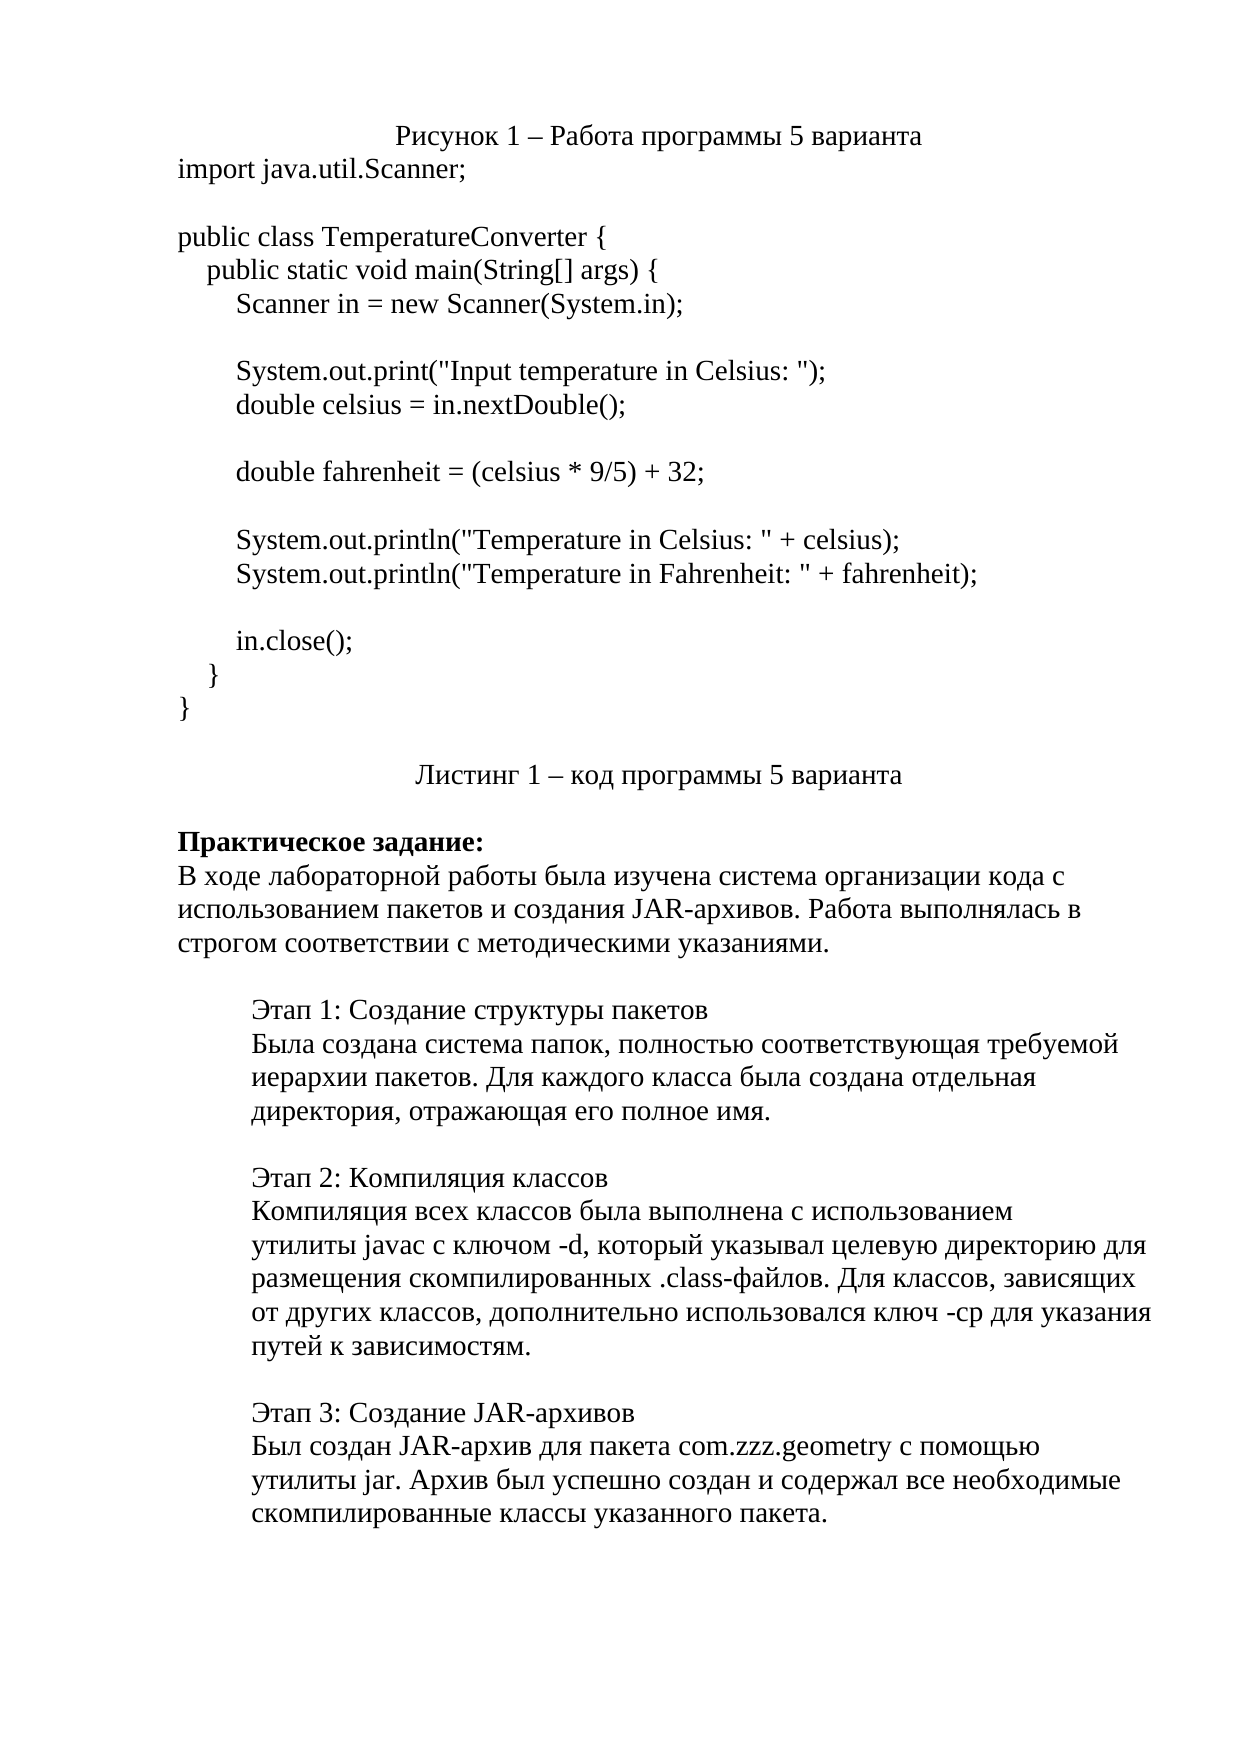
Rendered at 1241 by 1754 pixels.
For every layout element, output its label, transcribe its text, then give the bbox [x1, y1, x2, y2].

text Листинг 1 – код программы 5 варианта [177, 757, 1140, 791]
text System.out.print("Input temperature in Celsius: "); [177, 353, 1152, 387]
text public static void main(String[] args) { [177, 252, 1152, 286]
text double fahrenheit = (celsius * 9/5) + 32; [177, 454, 1152, 488]
text Этап 2: Компиляция классов Компиляция всех классов была выполнена с использованием утилиты javac с ключом -d, который указывал целевую директорию для размещения скомпилированных .class-файлов. Для классов, зависящих от других классов, дополнительно использовался ключ -cp для указания путей к зависимостям. [251, 1160, 1152, 1361]
text Этап 1: Создание структуры пакетов Была создана система папок, полностью соответствующая требуемой иерархии пакетов. Для каждого класса была создана отдельная директория, отражающая его полное имя. [251, 992, 1152, 1126]
text } [177, 657, 1152, 690]
text Практическое задание: [177, 824, 1140, 858]
text System.out.println("Temperature in Celsius: " + celsius); [177, 522, 1152, 556]
text public class TemperatureConverter { [177, 219, 1152, 252]
text in.close(); [177, 623, 1152, 657]
text Scanner in = new Scanner(System.in); [177, 286, 1152, 319]
text Этап 3: Создание JAR-архивов Был создан JAR-архив для пакета com.zzz.geometry с помощью утилиты jar. Архив был успешно создан и содержал все необходимые скомпилированные классы указанного пакета. [251, 1395, 1152, 1529]
text В ходе лабораторной работы была изучена система организации кода с использованием пакетов и создания JAR-архивов. Работа выполнялась в строгом соответствии с методическими указаниями. [177, 858, 1152, 959]
text Рисунок 1 – Работа программы 5 варианта [177, 118, 1140, 152]
text import java.util.Scanner; [177, 152, 1152, 185]
text double celsius = in.nextDouble(); [177, 387, 1152, 421]
text System.out.println("Temperature in Fahrenheit: " + fahrenheit); [177, 556, 1152, 589]
text } [177, 690, 1152, 724]
